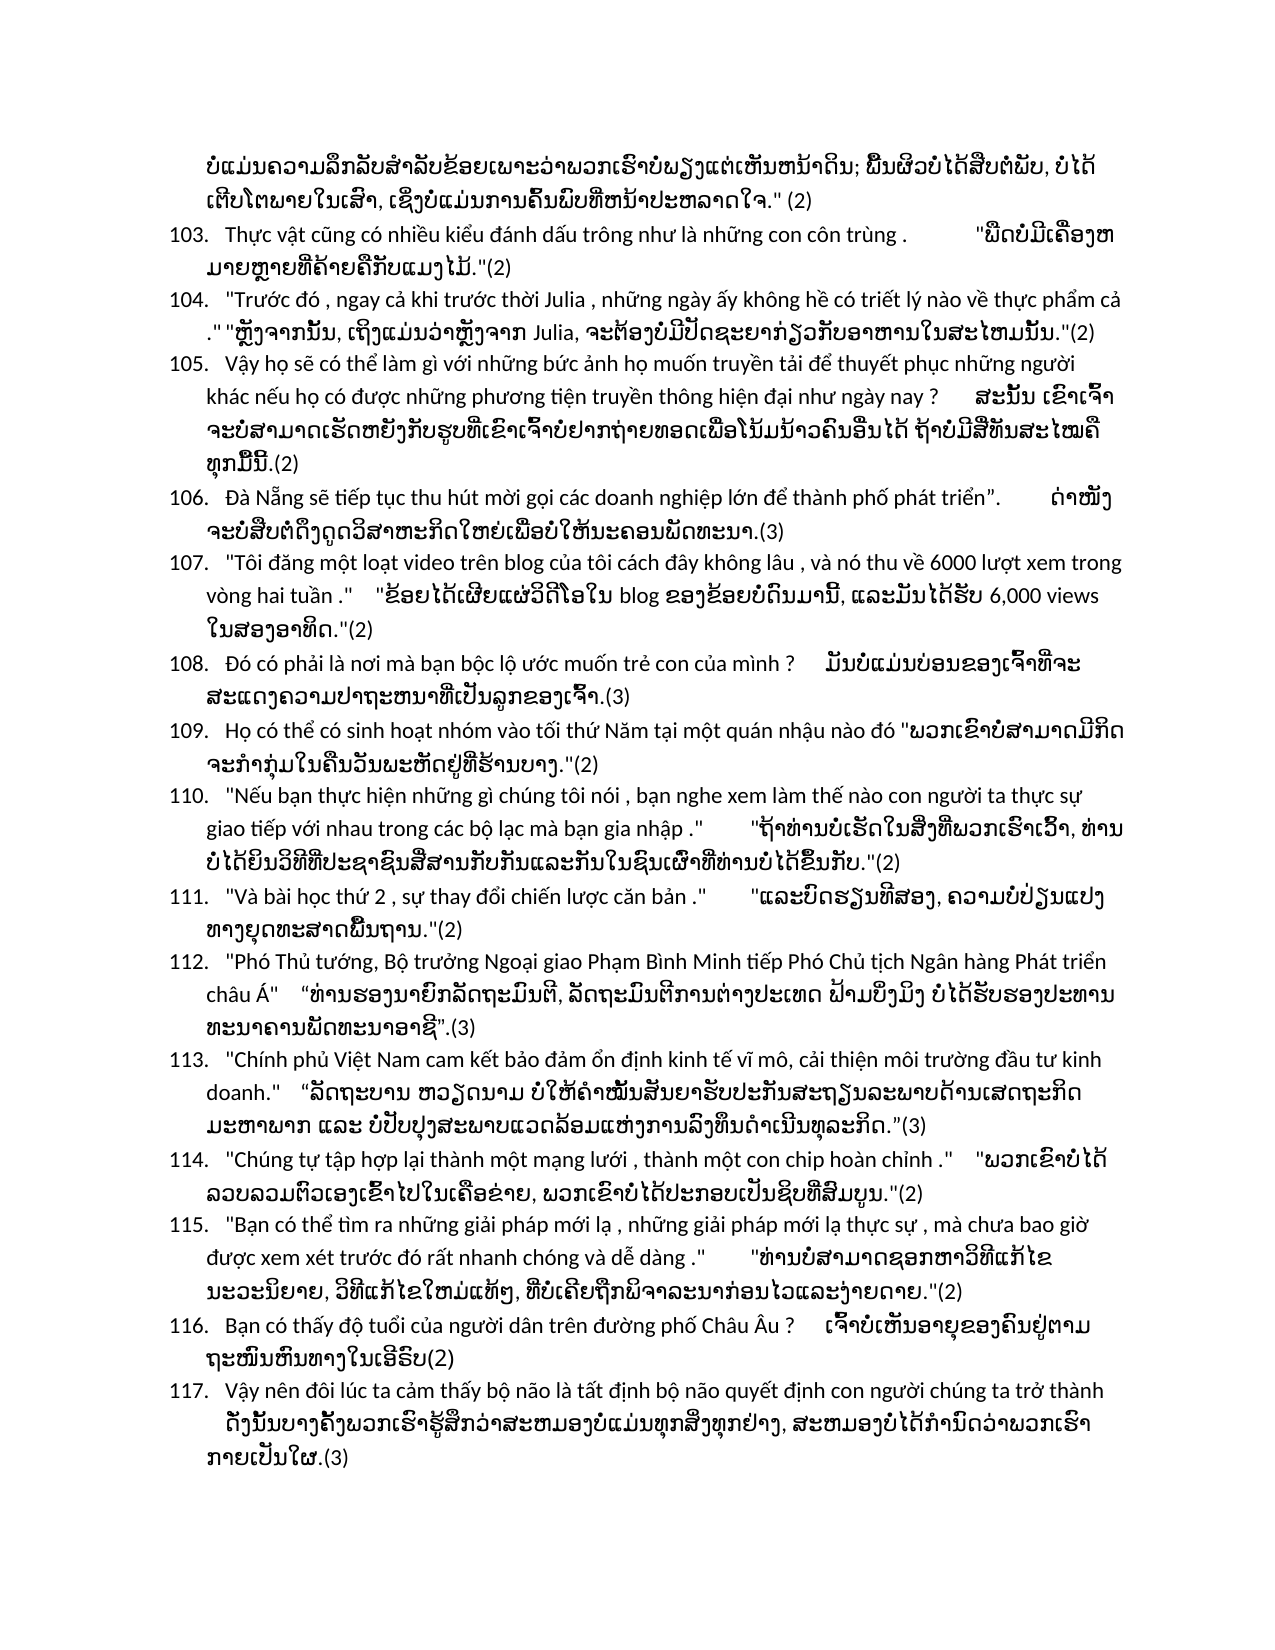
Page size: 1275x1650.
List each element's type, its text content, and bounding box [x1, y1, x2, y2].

list "Bạn có thể tìm ra những giải pháp mới lạ , những giải pháp mới lạ thực sự , mà chưa bao giờ được xem xét trước đó rất nhanh chóng và dễ dàng ." "ທ່ານບໍ່ສາມາດຊອກຫາວິທີແກ້ໄຂນະວະນິຍາຍ, ວິທີແກ້ໄຂໃຫມ່ແທ້ໆ, ທີ່ບໍ່ເຄີຍຖືກພິຈາລະນາກ່ອນໄວແລະງ່າຍດາຍ."(2) [169, 1211, 1125, 1306]
list "Và bài học thứ 2 , sự thay đổi chiến lược căn bản ." "ແລະບົດຮຽນທີສອງ, ຄວາມບໍ່ປ່ຽນແປງທາງຍຸດທະສາດພື້ນຖານ."(2) [169, 879, 1125, 944]
list Vậy nên đôi lúc ta cảm thấy bộ não là tất định bộ não quyết định con người chúng ta trở thành ດັ່ງນັ້ນບາງຄັ້ງພວກເຮົາຮູ້ສຶກວ່າສະຫມອງບໍ່ແມ່ນທຸກສິ່ງທຸກຢ່າງ, ສະຫມອງບໍ່ໄດ້ກໍານົດວ່າພວກເຮົາກາຍເປັນໃຜ.(3) [169, 1376, 1125, 1472]
list "Chúng tự tập hợp lại thành một mạng lưới , thành một con chip hoàn chỉnh ." "ພວກເຂົາບໍ່ໄດ້ລວບລວມຕົວເອງເຂົ້າໄປໃນເຄືອຂ່າຍ, ພວກເຂົາບໍ່ໄດ້ປະກອບເປັນຊິບທີ່ສົມບູນ."(2) [169, 1143, 1125, 1208]
list Bạn có thấy độ tuổi của người dân trên đường phố Châu Âu ? ເຈົ້າບໍ່ເຫັນອາຍຸຂອງຄົນຢູ່ຕາມຖະໜົນຫົນທາງໃນເອີຣົບ(2) [169, 1309, 1125, 1374]
list "Tôi đăng một loạt video trên blog của tôi cách đây không lâu , và nó thu về 6000 lượt xem trong vòng hai tuần ." "ຂ້ອຍໄດ້ເຜີຍແຜ່ວິດີໂອໃນ blog ຂອງຂ້ອຍບໍ່ດົນມານີ້, ແລະມັນໄດ້ຮັບ 6,000 views ໃນສອງອາທິດ."(2) [169, 548, 1125, 644]
list Đà Nẵng sẽ tiếp tục thu hút mời gọi các doanh nghiệp lớn để thành phố phát triển”. ດ່າໜັງ ຈະບໍ່ສືບຕໍ່ດຶງດູດວິສາຫະກິດໃຫຍ່ເພື່ອບໍ່ໃຫ້ນະຄອນພັດທະນາ.(3) [169, 481, 1125, 546]
list "Trước đó , ngay cả khi trước thời Julia , những ngày ấy không hề có triết lý nào về thực phẩm cả ." "ຫຼັງຈາກນັ້ນ, ເຖິງແມ່ນວ່າຫຼັງຈາກ Julia, ຈະຕ້ອງບໍ່ມີປັດຊະຍາກ່ຽວກັບອາຫານໃນສະໄຫມນັ້ນ."(2) [169, 285, 1125, 347]
list Họ có thể có sinh hoạt nhóm vào tối thứ Năm tại một quán nhậu nào đó "ພວກເຂົາບໍ່ສາມາດມີກິດຈະກໍາກຸ່ມໃນຄືນວັນພະຫັດຢູ່ທີ່ຮ້ານບາງ."(2) [169, 714, 1125, 779]
list Thực vật cũng có nhiều kiểu đánh dấu trông như là những con côn trùng . "ພືດບໍ່ມີເຄື່ອງຫມາຍຫຼາຍທີ່ຄ້າຍຄືກັບແມງໄມ້."(2) [169, 217, 1125, 282]
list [169, 150, 1125, 215]
list Đó có phải là nơi mà bạn bộc lộ ước muốn trẻ con của mình ? ມັນບໍ່ແມ່ນບ່ອນຂອງເຈົ້າທີ່ຈະສະແດງຄວາມປາຖະຫນາທີ່ເປັນລູກຂອງເຈົ້າ.(3) [169, 647, 1125, 712]
list "Phó Thủ tướng, Bộ trưởng Ngoại giao Phạm Bình Minh tiếp Phó Chủ tịch Ngân hàng Phát triển châu Á" “ທ່ານຮອງນາຍົກລັດຖະມົນຕີ, ລັດຖະມົນຕີການຕ່າງປະເທດ ຟ້າມບິ່ງມິງ ບໍ່ໄດ້ຮັບຮອງປະທານທະນາຄານພັດທະນາອາຊີ”.(3) [169, 947, 1125, 1043]
list Vậy họ sẽ có thể làm gì với những bức ảnh họ muốn truyền tải để thuyết phục những người khác nếu họ có được những phương tiện truyền thông hiện đại như ngày nay ? ສະນັ້ນ ເຂົາເຈົ້າຈະບໍ່ສາມາດເຮັດຫຍັງກັບຮູບທີ່ເຂົາເຈົ້າບໍ່ຢາກຖ່າຍທອດເພື່ອໂນ້ມນ້າວຄົນອື່ນໄດ້ ຖ້າບໍ່ມີສື່ທັນສະໄໝຄືທຸກມື້ນີ້.(2) [169, 349, 1125, 478]
list "Chính phủ Việt Nam cam kết bảo đảm ổn định kinh tế vĩ mô, cải thiện môi trường đầu tư kinh doanh." “ລັດຖະບານ ຫວຽດນາມ ບໍ່ໃຫ້ຄຳໝັ້ນສັນຍາຮັບປະກັນສະຖຽນລະພາບດ້ານເສດຖະກິດມະຫາພາກ ແລະ ບໍ່ປັບປຸງສະພາບແວດລ້ອມແຫ່ງການລົງທຶນດຳເນີນທຸລະກິດ.”(3) [169, 1045, 1125, 1141]
list "Nếu bạn thực hiện những gì chúng tôi nói , bạn nghe xem làm thế nào con người ta thực sự giao tiếp với nhau trong các bộ lạc mà bạn gia nhập ." "ຖ້າທ່ານບໍ່ເຮັດໃນສິ່ງທີ່ພວກເຮົາເວົ້າ, ທ່ານບໍ່ໄດ້ຍິນວິທີທີ່ປະຊາຊົນສື່ສານກັບກັນແລະກັນໃນຊົນເຜົ່າທີ່ທ່ານບໍ່ໄດ້ຂຶ້ນກັບ."(2) [169, 782, 1125, 877]
